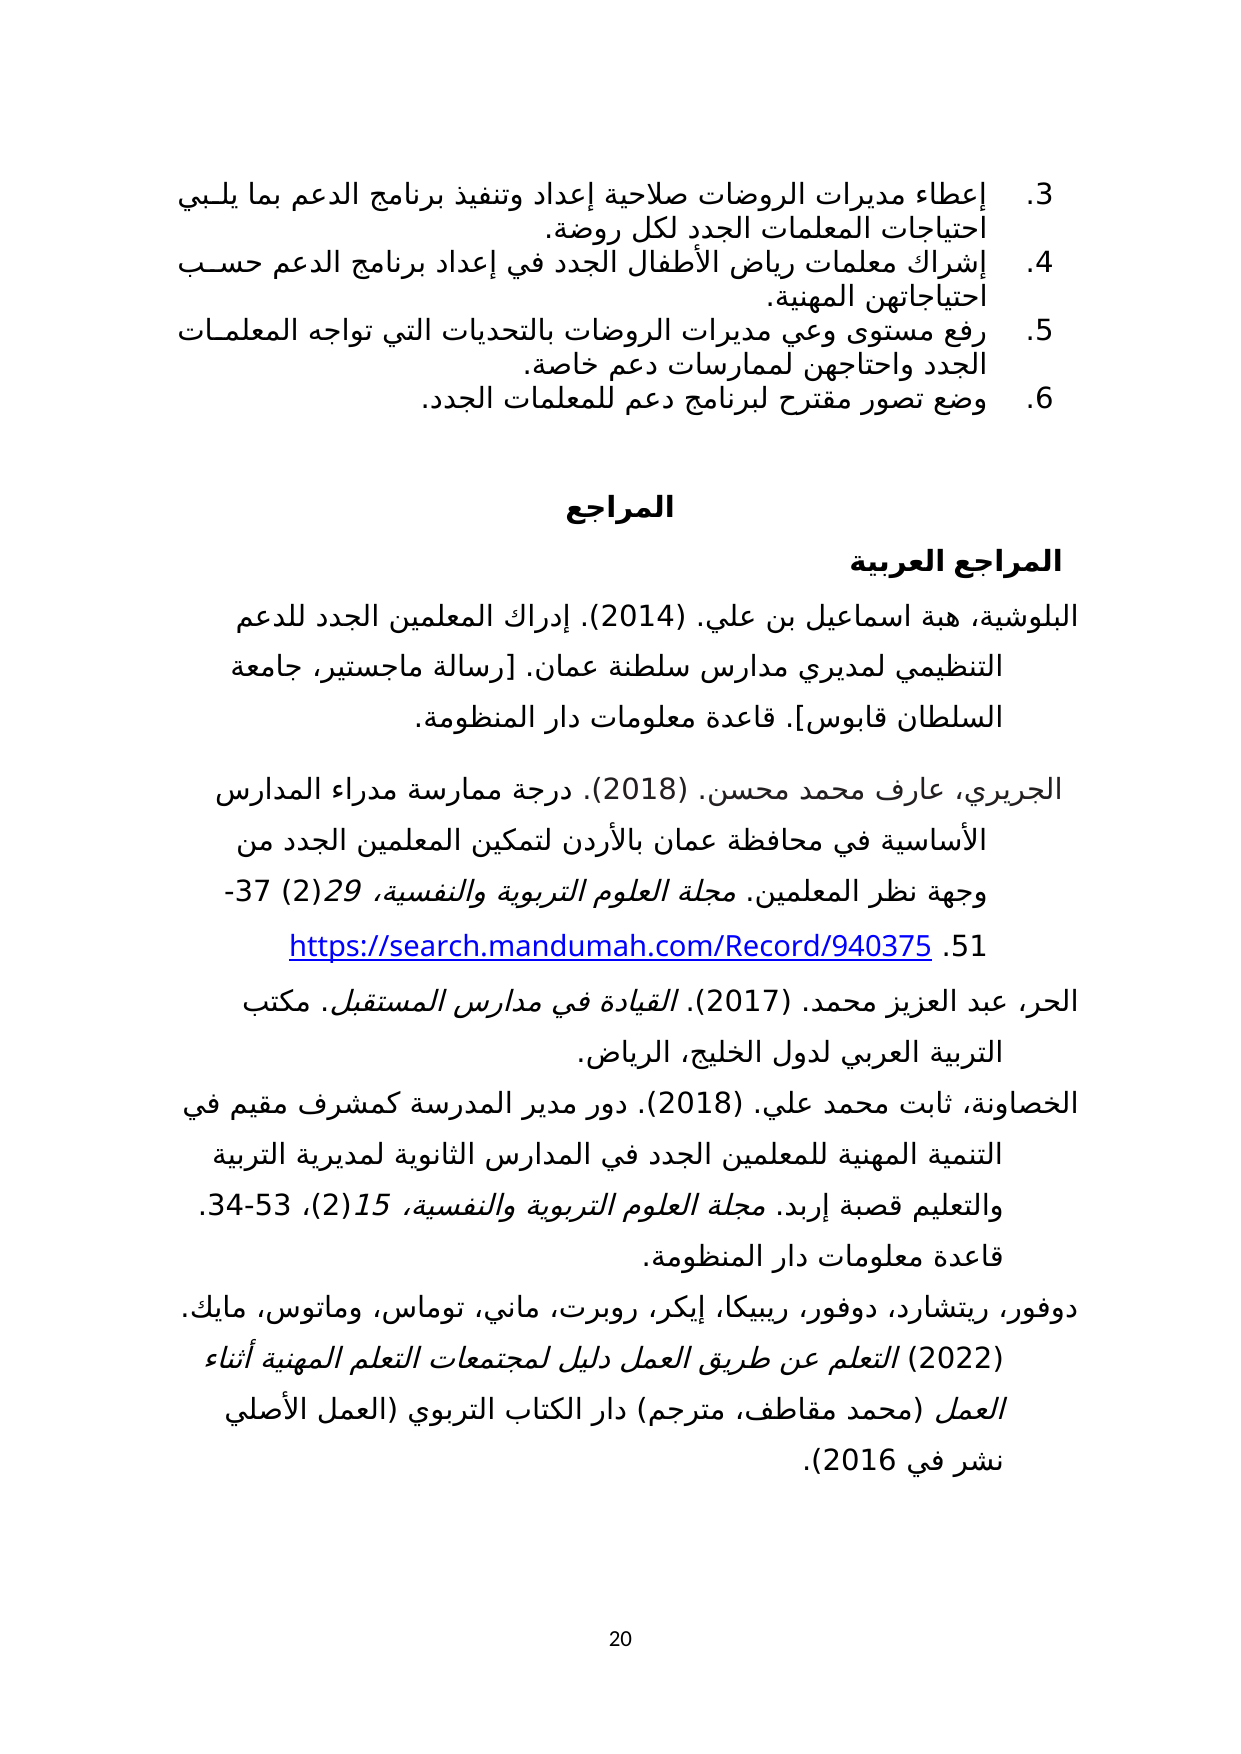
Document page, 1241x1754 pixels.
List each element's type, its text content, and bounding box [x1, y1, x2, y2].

text الحر، عبد العزيز محمد. (2017). القيادة في مدارس المستقبل. مكتب التربية العربي لدول الخليج، الرياض. [177, 985, 1079, 1070]
text المراجع [177, 490, 1063, 524]
list إشراك معلمات رياض الأطفال الجدد في إعداد برنامج الدعم حسب احتياجاتهن المهنية. [177, 245, 1026, 313]
text دوفور، ريتشارد، دوفور، ريبيكا، إيكر، روبرت، ماني، توماس، وماتوس، مايك. (2022) التعلم عن طريق العمل دليل لمجتمعات التعلم المهنية أثناء العمل (محمد مقاطف، مترجم) دار الكتاب التربوي (العمل الأصلي نشر في 2016). [177, 1290, 1079, 1477]
list وضع تصور مقترح لبرنامج دعم للمعلمات الجدد. [177, 381, 1026, 415]
text المراجع العربية [177, 544, 1063, 578]
list رفع مستوى وعي مديرات الروضات بالتحديات التي تواجه المعلمات الجدد واحتاجهن لممارسات دعم خاصة. [177, 313, 1026, 381]
text الخصاونة، ثابت محمد علي. (2018). دور مدير المدرسة كمشرف مقيم في التنمية المهنية للمعلمين الجدد في المدارس الثانوية لمديرية التربية والتعليم قصبة إربد. مجلة العلوم التربوية والنفسية، 15(2)، 53-34. قاعدة معلومات دار المنظومة. [177, 1087, 1079, 1273]
list إعطاء مديرات الروضات صلاحية إعداد وتنفيذ برنامج الدعم بما يلبي احتياجات المعلمات الجدد لكل روضة. [177, 177, 1026, 245]
text الجريري، عارف محمد محسن. (2018). درجة ممارسة مدراء المدارس الأساسية في محافظة عمان بالأردن لتمكين المعلمين الجدد من وجهة نظر المعلمين. مجلة العلوم التربوية والنفسية، 29(2) 37- 51. https://search.mandumah.com/Record/940375 [177, 772, 1063, 965]
text البلوشية، هبة اسماعيل بن علي. (2014). إدراك المعلمين الجدد للدعم التنظيمي لمديري مدارس سلطنة عمان. [رسالة ماجستير، جامعة السلطان قابوس]. قاعدة معلومات دار المنظومة. [177, 599, 1079, 735]
